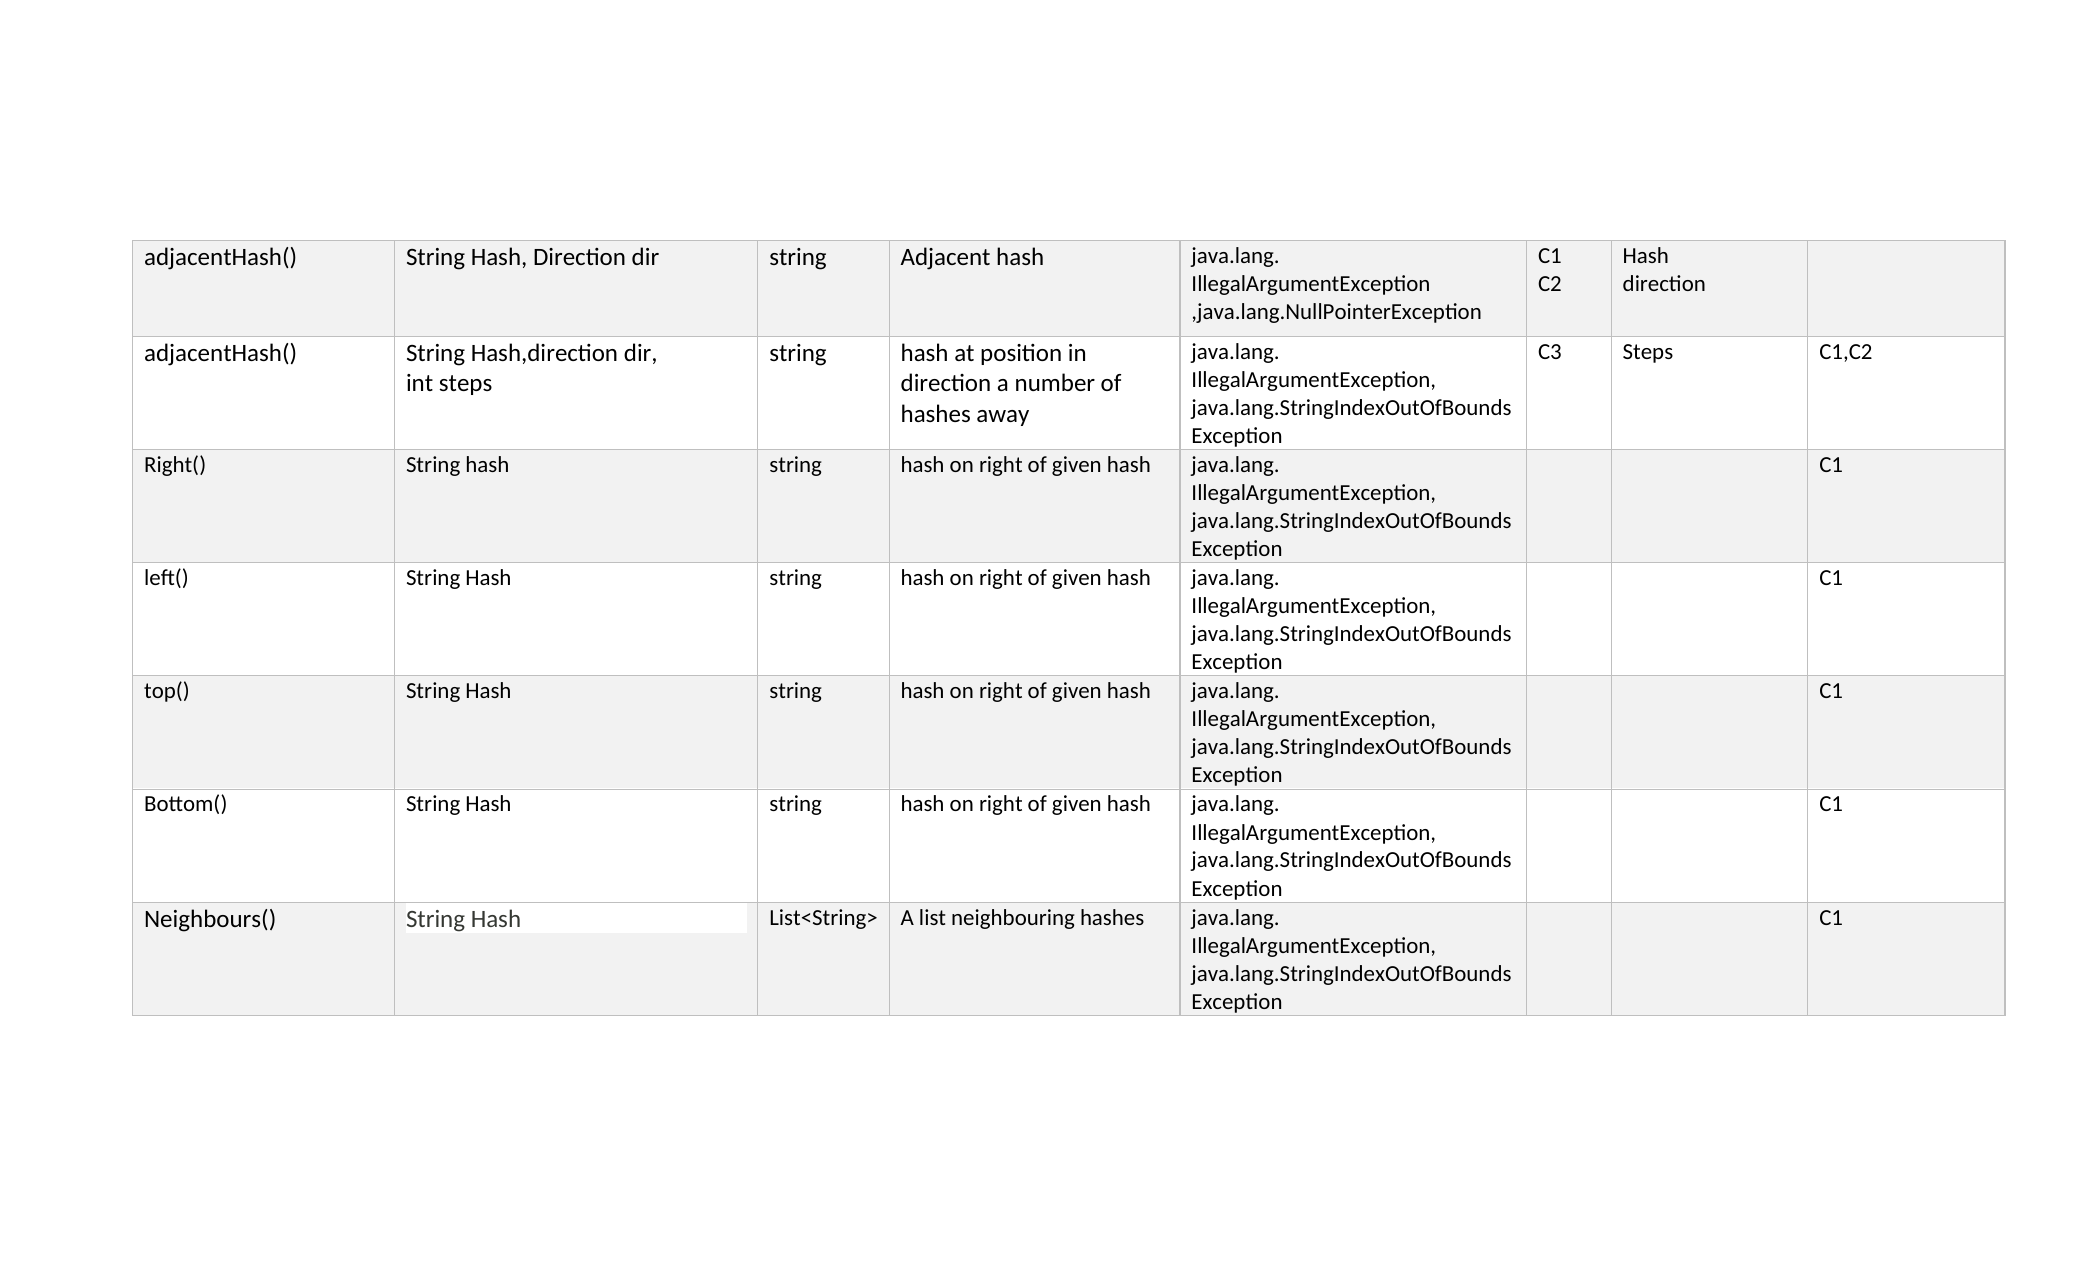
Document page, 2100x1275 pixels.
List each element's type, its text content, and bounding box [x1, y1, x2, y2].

table_cell Bottom() [133, 790, 394, 902]
table_cell [1612, 903, 1807, 1015]
table_cell C1 C2 [1527, 241, 1611, 336]
table_cell string [758, 563, 889, 675]
table_cell java.lang. IllegalArgumentException, java.lang.StringIndexOutOfBoundsException [1181, 337, 1526, 449]
table_cell string [758, 676, 889, 788]
table_cell java.lang. IllegalArgumentException ,java.lang.NullPointerException [1181, 241, 1526, 336]
table_cell String Hash [395, 676, 757, 788]
table_cell Adjacent hash [890, 241, 1179, 336]
table_cell hash on right of given hash [890, 676, 1179, 788]
table_cell String Hash [395, 563, 757, 675]
table_cell Steps [1612, 337, 1807, 449]
table_cell Neighbours() [133, 903, 394, 1015]
table_cell String Hash,direction dir, int steps [395, 337, 757, 449]
table_cell java.lang. IllegalArgumentException, java.lang.StringIndexOutOfBoundsException [1181, 903, 1526, 1015]
table_cell List<String> [758, 903, 889, 1015]
table_cell [1612, 563, 1807, 675]
table_cell C1 [1808, 450, 2004, 562]
table_cell string [758, 241, 889, 336]
table_cell java.lang. IllegalArgumentException, java.lang.StringIndexOutOfBoundsException [1181, 563, 1526, 675]
table_cell [1527, 563, 1611, 675]
table_cell java.lang. IllegalArgumentException, java.lang.StringIndexOutOfBoundsException [1181, 790, 1526, 902]
table_cell String hash [395, 450, 757, 562]
table_cell hash on right of given hash [890, 563, 1179, 675]
table_cell string [758, 790, 889, 902]
table_cell C1 [1808, 790, 2004, 902]
table_cell adjacentHash() [133, 337, 394, 449]
table_cell [1527, 450, 1611, 562]
table_cell Right() [133, 450, 394, 562]
table_cell String Hash [395, 903, 757, 1015]
table_cell C1 [1808, 563, 2004, 675]
table_cell C3 [1527, 337, 1611, 449]
table_cell C1 [1808, 676, 2004, 788]
table_cell hash on right of given hash [890, 450, 1179, 562]
table_cell C1,C2 [1808, 337, 2004, 449]
table_cell [1527, 790, 1611, 902]
table_cell string [758, 450, 889, 562]
table_cell hash on right of given hash [890, 790, 1179, 902]
table_cell [1612, 676, 1807, 788]
table_cell C1 [1808, 903, 2004, 1015]
table_cell top() [133, 676, 394, 788]
table_cell [1527, 676, 1611, 788]
table_cell hash at position in direction a number of hashes away [890, 337, 1179, 449]
table_cell string [758, 337, 889, 449]
table_cell Hash direction [1612, 241, 1807, 336]
table_cell String Hash [395, 790, 757, 902]
table_cell java.lang. IllegalArgumentException, java.lang.StringIndexOutOfBoundsException [1181, 676, 1526, 788]
table_cell [1612, 790, 1807, 902]
table_cell left() [133, 563, 394, 675]
table_cell A list neighbouring hashes [890, 903, 1179, 1015]
table_cell String Hash, Direction dir [395, 241, 757, 336]
table_cell java.lang. IllegalArgumentException, java.lang.StringIndexOutOfBoundsException [1181, 450, 1526, 562]
table_cell [1527, 903, 1611, 1015]
table_cell adjacentHash() [133, 241, 394, 336]
table_cell [1612, 450, 1807, 562]
table_cell [1808, 241, 2004, 336]
